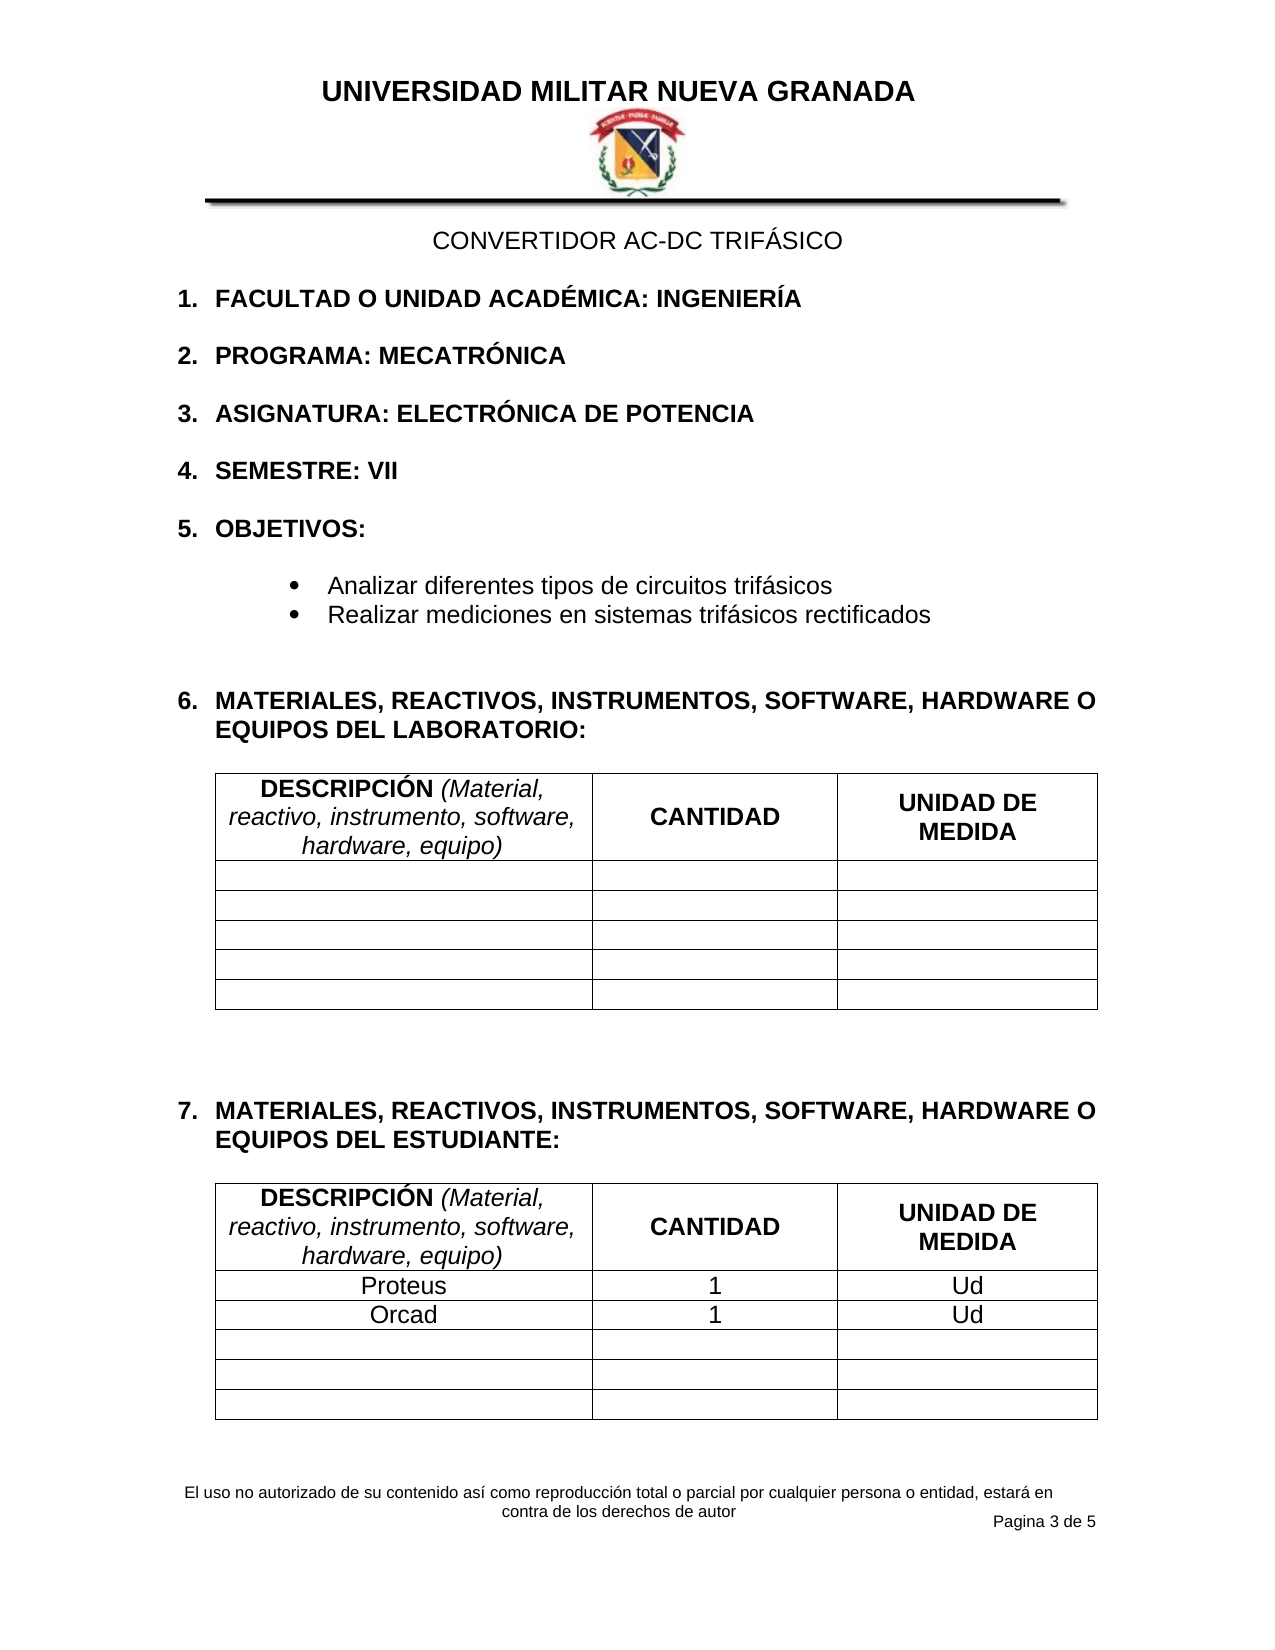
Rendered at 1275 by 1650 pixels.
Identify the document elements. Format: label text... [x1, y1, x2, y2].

table_header DESCRIPCIÓN (Material, reactivo, instrumento, software, hardware, equipo) [216, 774, 592, 860]
list SEMESTRE: VII [177, 456, 1098, 485]
table_header CANTIDAD [593, 1184, 837, 1270]
table_cell [838, 980, 1097, 1009]
table_cell Ud [838, 1271, 1097, 1299]
table_cell [838, 1330, 1097, 1359]
table_cell [216, 891, 592, 919]
table_cell [216, 921, 592, 949]
list OBJETIVOS: [177, 514, 1098, 542]
table_cell [216, 950, 592, 979]
table_header UNIDAD DE MEDIDA [838, 1184, 1097, 1270]
table_cell [593, 1360, 837, 1389]
table_cell [216, 861, 592, 890]
list PROGRAMA: MECATRÓNICA [177, 341, 1098, 370]
table_cell [216, 1330, 592, 1359]
table_cell [593, 1390, 837, 1419]
table_cell [838, 891, 1097, 919]
list Analizar diferentes tipos de circuitos trifásicos [290, 571, 1098, 600]
list MATERIALES, REACTIVOS, INSTRUMENTOS, SOFTWARE, HARDWARE O EQUIPOS DEL ESTUDIANTE: [177, 1096, 1098, 1154]
table_cell Ud [838, 1301, 1097, 1329]
table_cell [593, 980, 837, 1009]
table_cell Orcad [216, 1301, 592, 1329]
list Realizar mediciones en sistemas trifásicos rectificados [290, 600, 1098, 629]
table_cell [838, 1390, 1097, 1419]
table_cell [838, 861, 1097, 890]
picture [205, 107, 1070, 212]
table_cell [216, 1390, 592, 1419]
table_cell [593, 921, 837, 949]
table_cell [593, 950, 837, 979]
table_cell [593, 1330, 837, 1359]
table_cell [593, 861, 837, 890]
table_cell [216, 980, 592, 1009]
table_cell 1 [593, 1271, 837, 1299]
list FACULTAD O UNIDAD ACADÉMICA: INGENIERÍA [177, 284, 1098, 312]
table_header CANTIDAD [593, 774, 837, 860]
table_cell [838, 921, 1097, 949]
table_cell Proteus [216, 1271, 592, 1299]
table_cell [838, 1360, 1097, 1389]
table_header DESCRIPCIÓN (Material, reactivo, instrumento, software, hardware, equipo) [216, 1184, 592, 1270]
table_cell [838, 950, 1097, 979]
list ASIGNATURA: ELECTRÓNICA DE POTENCIA [177, 399, 1098, 427]
list MATERIALES, REACTIVOS, INSTRUMENTOS, SOFTWARE, HARDWARE O EQUIPOS DEL LABORATORIO: [177, 686, 1098, 744]
table_cell 1 [593, 1301, 837, 1329]
table_header UNIDAD DE MEDIDA [838, 774, 1097, 860]
table_cell [593, 891, 837, 919]
table_cell [216, 1360, 592, 1389]
